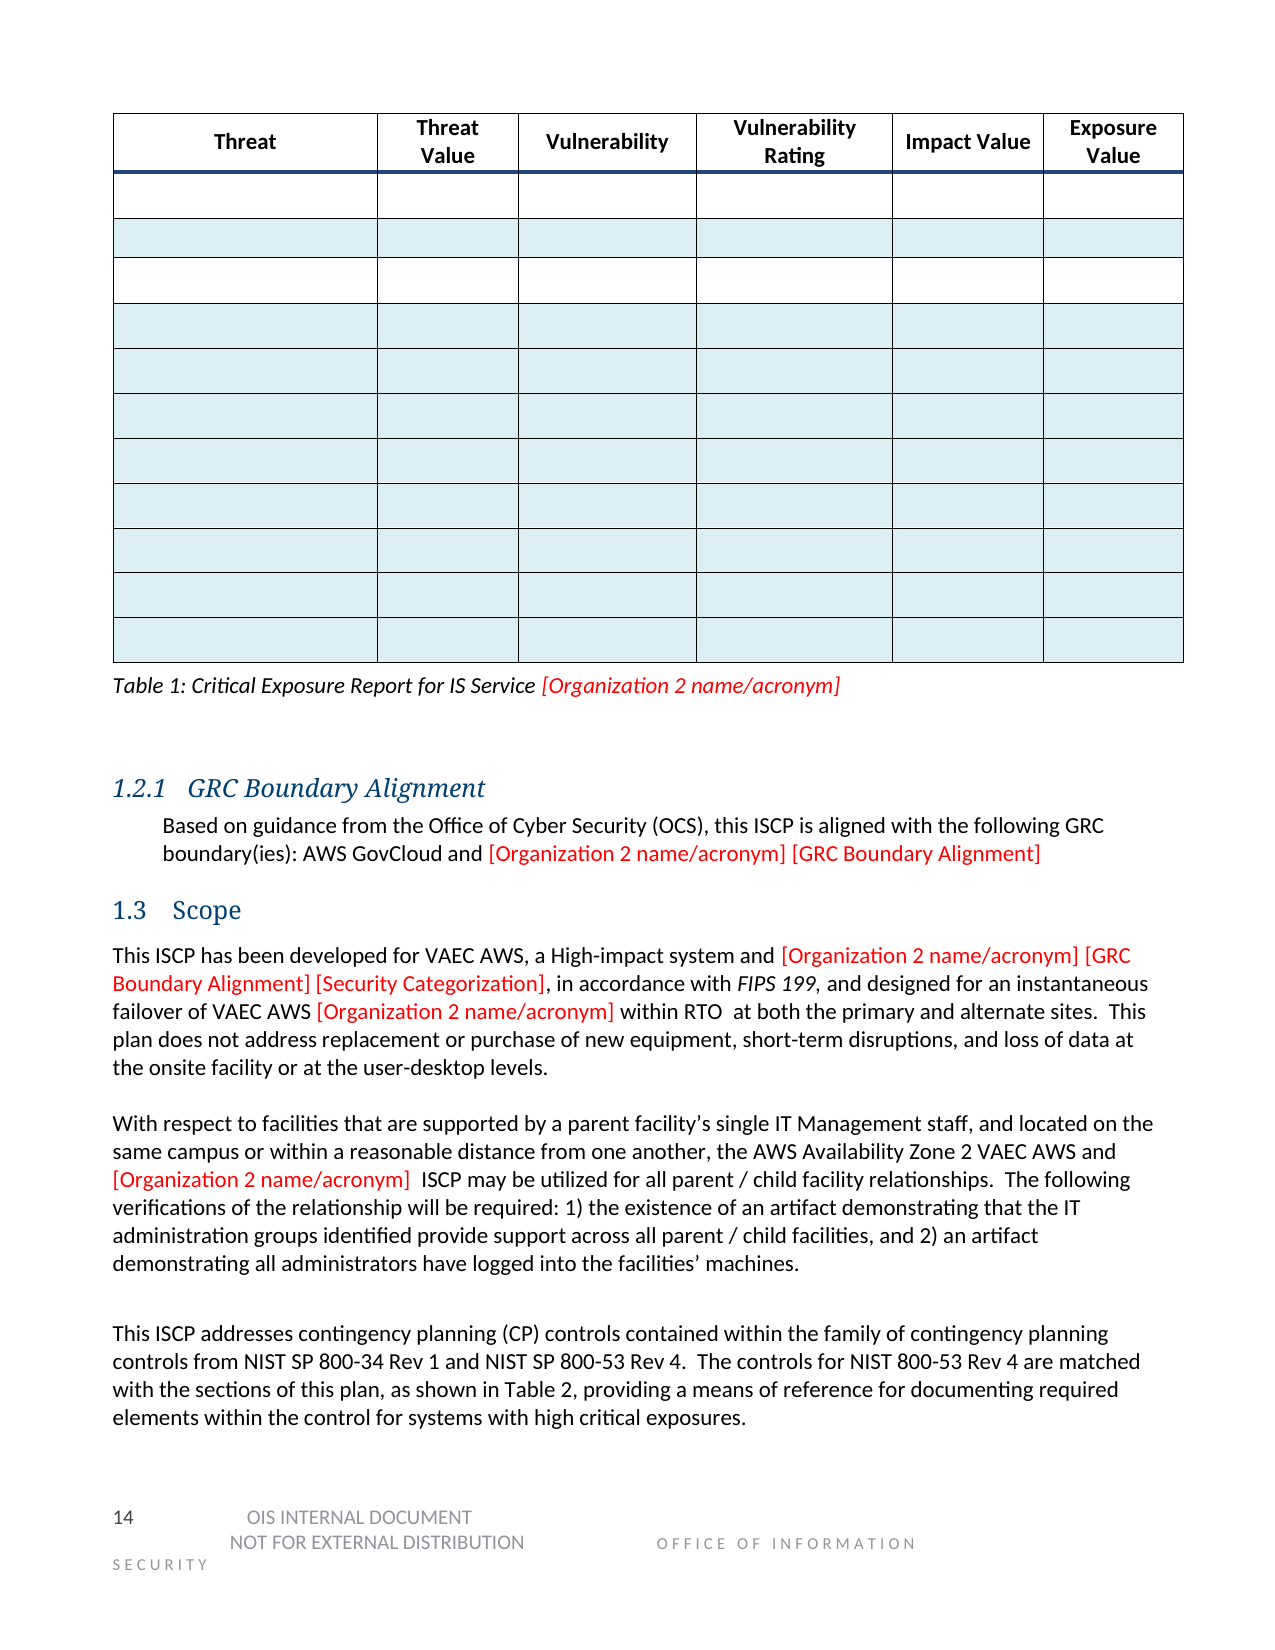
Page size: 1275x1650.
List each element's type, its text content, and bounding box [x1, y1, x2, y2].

table_cell [697, 304, 892, 348]
table_cell [114, 394, 377, 438]
text Based on guidance from the Office of Cyber Security (OCS), this ISCP is aligned with the following GRC boundary(ies): AWS GovCloud and [Organization 2 name/acronym] [GRC Boundary Alignment] [162, 812, 1162, 868]
table_cell [519, 618, 696, 662]
table_cell [1044, 439, 1183, 482]
table_cell [519, 484, 696, 527]
table_cell [378, 394, 518, 438]
table_header Impact Value [893, 114, 1043, 169]
table_cell [1044, 618, 1183, 662]
table_cell [519, 394, 696, 438]
table_cell [378, 573, 518, 617]
table_cell [1044, 484, 1183, 527]
table_cell [378, 349, 518, 393]
table_header Threat Value [378, 114, 518, 169]
table_cell [893, 304, 1043, 348]
table_cell [114, 258, 377, 303]
table_cell [114, 439, 377, 482]
table_cell [519, 174, 696, 218]
table_cell [378, 529, 518, 572]
table_cell [1044, 174, 1183, 218]
table_cell [1044, 304, 1183, 348]
table_cell [519, 349, 696, 393]
table_cell [697, 529, 892, 572]
table_cell [114, 349, 377, 393]
table_cell [114, 484, 377, 527]
subtitle GRC Boundary Alignment [112, 770, 1162, 804]
table_cell [697, 349, 892, 393]
table_cell [697, 484, 892, 527]
table_cell [893, 484, 1043, 527]
table_cell [697, 439, 892, 482]
table_cell [697, 618, 892, 662]
text This ISCP has been developed for VAEC AWS, a High-impact system and [Organization 2 name/acronym] [GRC Boundary Alignment] [Security Categorization], in accordance with FIPS 199, and designed for an instantaneous failover of VAEC AWS [Organization 2 name/acronym] within at both the primary and alternate sites. This plan does not address replacement or purchase of new equipment, short-term disruptions, and loss of data at the onsite facility or at the user-desktop levels. [112, 941, 1162, 1081]
table_cell [114, 573, 377, 617]
text With respect to facilities that are supported by a parent facility’s single IT Management staff, and located on the same campus or within a reasonable distance from one another, the AWS Availability Zone 2 VAEC AWS and [Organization 2 name/acronym] ISCP may be utilized for all parent / child facility relationships. The following verifications of the relationship will be required: 1) the existence of an artifact demonstrating that the IT administration groups identified provide support across all parent / child facilities, and 2) an artifact demonstrating all administrators have logged into the facilities’ machines. [112, 1109, 1162, 1277]
table_cell [697, 258, 892, 303]
table_cell [697, 219, 892, 257]
table_cell [114, 304, 377, 348]
table_cell [1044, 219, 1183, 257]
subtitle Scope [112, 893, 1162, 927]
table_cell [519, 439, 696, 482]
table_cell [893, 618, 1043, 662]
table_header Vulnerability Rating [697, 114, 892, 169]
table_cell [114, 529, 377, 572]
table_cell [114, 618, 377, 662]
table_cell [697, 573, 892, 617]
table_cell [378, 258, 518, 303]
table_cell [893, 573, 1043, 617]
table_cell [893, 394, 1043, 438]
table_header Threat [114, 114, 377, 169]
table_cell [1044, 573, 1183, 617]
table_cell [893, 529, 1043, 572]
table_cell [378, 484, 518, 527]
table_cell [378, 174, 518, 218]
table_cell [519, 529, 696, 572]
table_cell [114, 219, 377, 257]
table_cell [519, 304, 696, 348]
table_cell [893, 258, 1043, 303]
table_cell [893, 219, 1043, 257]
table_cell [1044, 349, 1183, 393]
text Table 1: Critical Exposure Report for IS Service [Organization 2 name/acronym] [112, 670, 1162, 699]
table_cell [893, 349, 1043, 393]
table_cell [1044, 394, 1183, 438]
table_cell [1044, 258, 1183, 303]
table_cell [697, 394, 892, 438]
text This ISCP addresses contingency planning (CP) controls contained within the family of contingency planning controls from NIST SP 800-34 Rev 1 and NIST SP 800-53 Rev 4. The controls for NIST 800-53 Rev 4 are matched with the sections of this plan, as shown in Table 2, providing a means of reference for documenting required elements within the control for systems with high critical exposures. [112, 1319, 1162, 1432]
table_cell [378, 618, 518, 662]
table_cell [519, 573, 696, 617]
table_header Exposure Value [1044, 114, 1183, 169]
table_cell [893, 174, 1043, 218]
table_cell [697, 174, 892, 218]
table_cell [893, 439, 1043, 482]
table_cell [378, 219, 518, 257]
table_cell [378, 304, 518, 348]
table_header Vulnerability [519, 114, 696, 169]
table_cell [519, 258, 696, 303]
table_cell [378, 439, 518, 482]
table_cell [519, 219, 696, 257]
table_cell [1044, 529, 1183, 572]
table_cell [114, 174, 377, 218]
